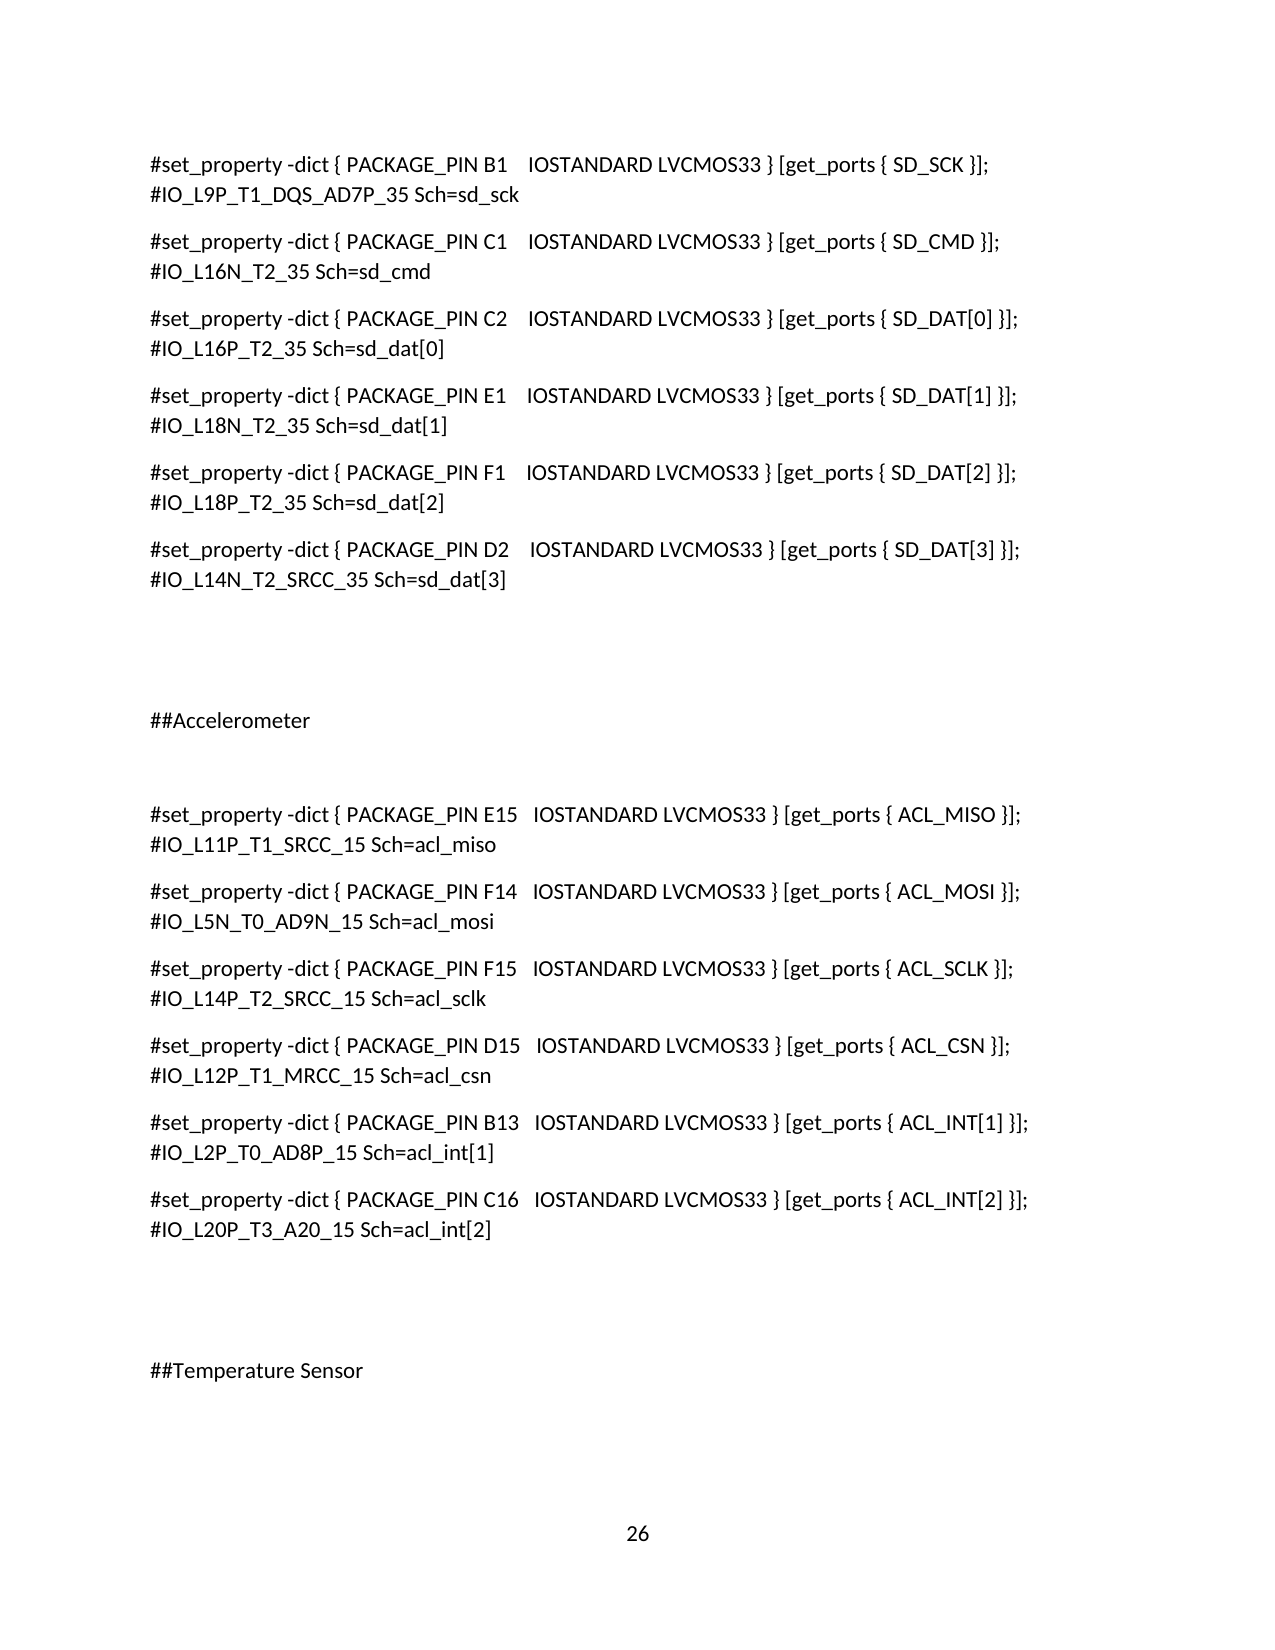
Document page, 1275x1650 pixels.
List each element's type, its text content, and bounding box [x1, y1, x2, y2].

text #set_property -dict { PACKAGE_PIN C2 IOSTANDARD LVCMOS33 } [get_ports { SD_DAT[0] }]; #IO_L16P_T2_35 Sch=sd_dat[0] [150, 304, 1125, 362]
text #set_property -dict { PACKAGE_PIN C1 IOSTANDARD LVCMOS33 } [get_ports { SD_CMD }]; #IO_L16N_T2_35 Sch=sd_cmd [150, 227, 1125, 285]
text #set_property -dict { PACKAGE_PIN C16 IOSTANDARD LVCMOS33 } [get_ports { ACL_INT[2] }]; #IO_L20P_T3_A20_15 Sch=acl_int[2] [150, 1185, 1125, 1244]
text ##Accelerometer [150, 706, 1125, 734]
text #set_property -dict { PACKAGE_PIN F15 IOSTANDARD LVCMOS33 } [get_ports { ACL_SCLK }]; #IO_L14P_T2_SRCC_15 Sch=acl_sclk [150, 954, 1125, 1012]
text #set_property -dict { PACKAGE_PIN F1 IOSTANDARD LVCMOS33 } [get_ports { SD_DAT[2] }]; #IO_L18P_T2_35 Sch=sd_dat[2] [150, 458, 1125, 517]
text #set_property -dict { PACKAGE_PIN D15 IOSTANDARD LVCMOS33 } [get_ports { ACL_CSN }]; #IO_L12P_T1_MRCC_15 Sch=acl_csn [150, 1031, 1125, 1089]
text #set_property -dict { PACKAGE_PIN D2 IOSTANDARD LVCMOS33 } [get_ports { SD_DAT[3] }]; #IO_L14N_T2_SRCC_35 Sch=sd_dat[3] [150, 535, 1125, 594]
text #set_property -dict { PACKAGE_PIN E15 IOSTANDARD LVCMOS33 } [get_ports { ACL_MISO }]; #IO_L11P_T1_SRCC_15 Sch=acl_miso [150, 800, 1125, 858]
text #set_property -dict { PACKAGE_PIN B13 IOSTANDARD LVCMOS33 } [get_ports { ACL_INT[1] }]; #IO_L2P_T0_AD8P_15 Sch=acl_int[1] [150, 1108, 1125, 1167]
text ##Temperature Sensor [150, 1356, 1125, 1384]
text #set_property -dict { PACKAGE_PIN B1 IOSTANDARD LVCMOS33 } [get_ports { SD_SCK }]; #IO_L9P_T1_DQS_AD7P_35 Sch=sd_sck [150, 150, 1125, 208]
text #set_property -dict { PACKAGE_PIN E1 IOSTANDARD LVCMOS33 } [get_ports { SD_DAT[1] }]; #IO_L18N_T2_35 Sch=sd_dat[1] [150, 381, 1125, 439]
text #set_property -dict { PACKAGE_PIN F14 IOSTANDARD LVCMOS33 } [get_ports { ACL_MOSI }]; #IO_L5N_T0_AD9N_15 Sch=acl_mosi [150, 877, 1125, 935]
